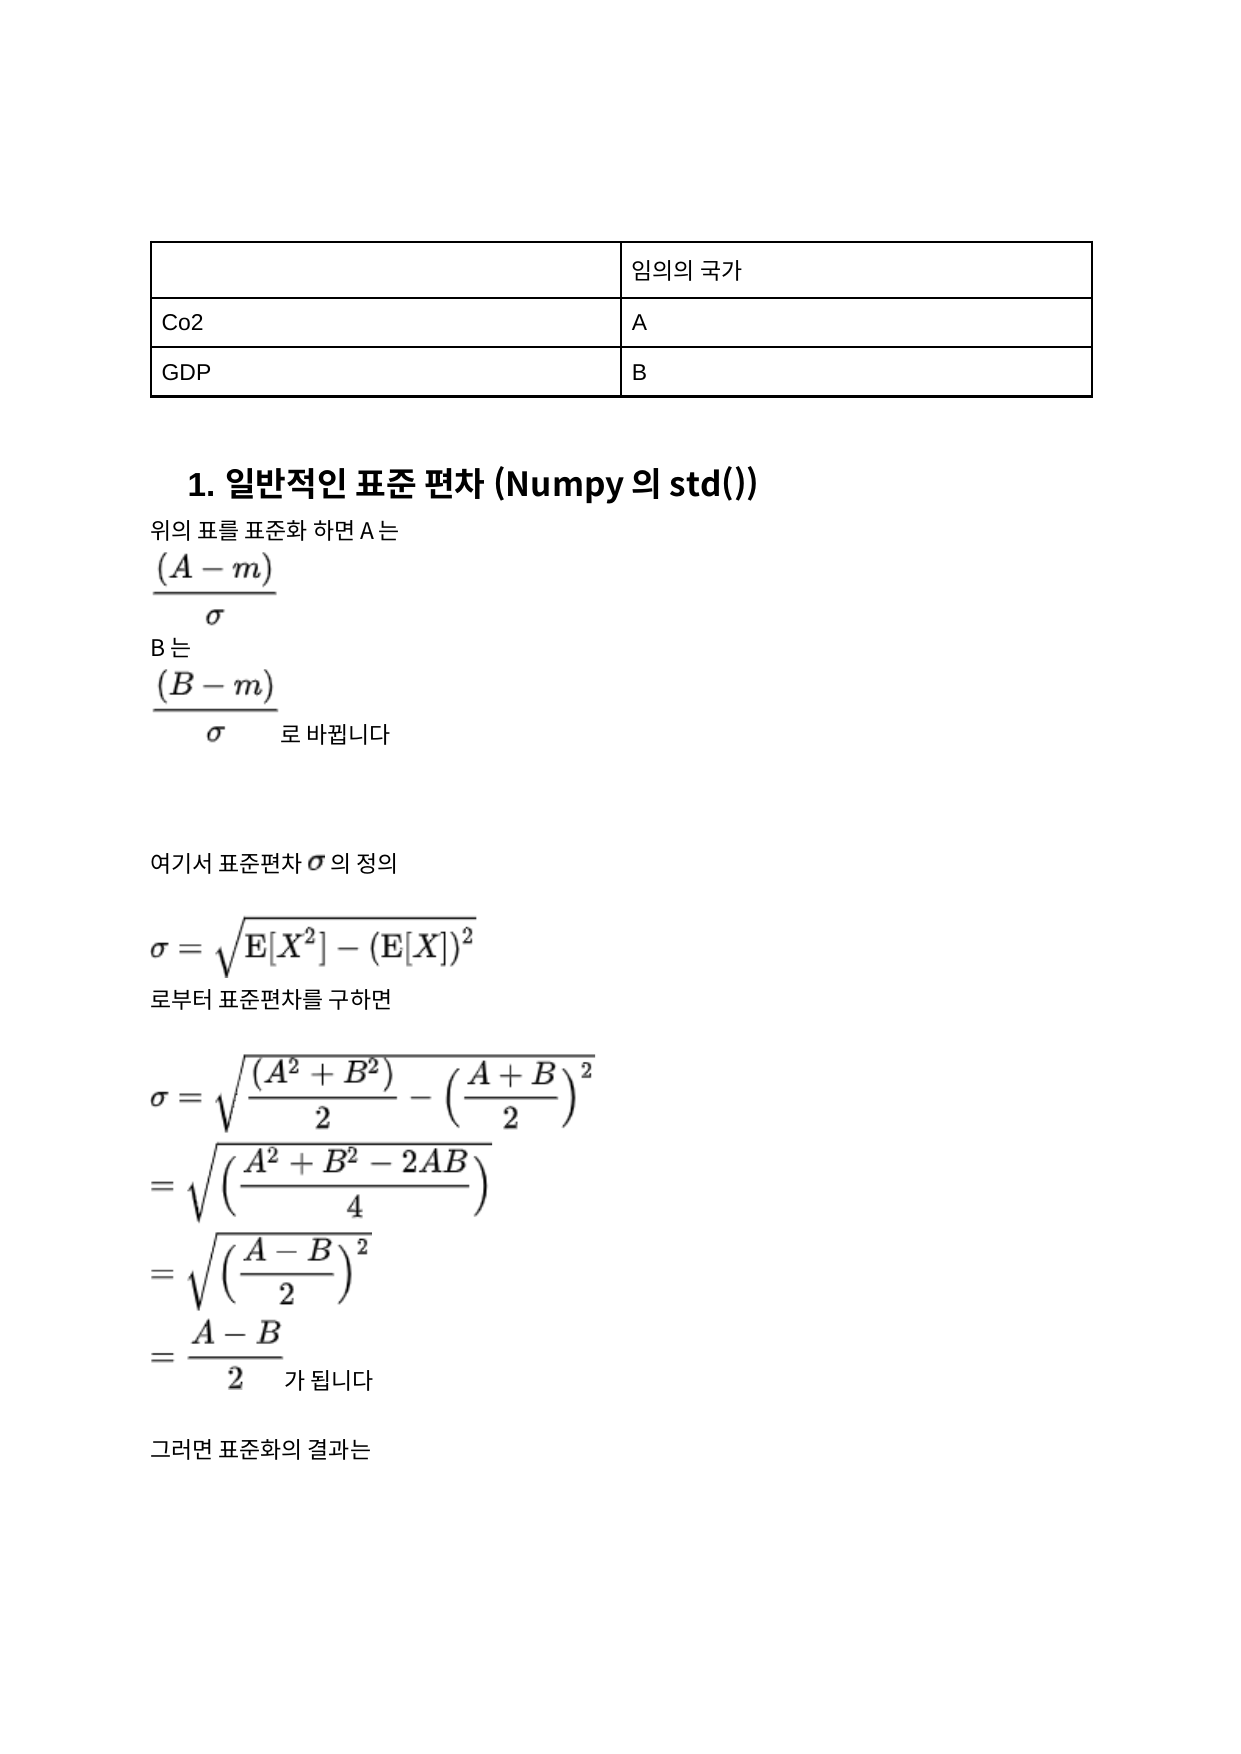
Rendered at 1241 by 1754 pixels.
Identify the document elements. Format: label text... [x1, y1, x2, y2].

table_cell GDP [152, 348, 620, 395]
picture [150, 668, 280, 744]
picture [150, 913, 477, 978]
picture [150, 1228, 372, 1314]
text B는 [150, 630, 1090, 663]
table_cell B [622, 348, 1091, 395]
text 여기서 표준편차 의 정의 [150, 846, 1090, 879]
picture [150, 1317, 285, 1390]
text 로 바뀝니다 [150, 668, 1090, 750]
table_header [152, 243, 620, 297]
table_cell A [622, 299, 1091, 346]
table_cell Co2 [152, 299, 620, 346]
text 그러면 표준화의 결과는 [150, 1432, 1090, 1465]
text 가 됩니다 [150, 1318, 1090, 1396]
picture [150, 1050, 596, 1136]
table_header 임의의 국가 [622, 243, 1091, 297]
picture [150, 551, 280, 627]
text 위의 표를 표준화 하면 A는 [150, 513, 1090, 546]
text 로부터 표준편차를 구하면 [150, 982, 1090, 1015]
picture [307, 853, 325, 872]
list 일반적인 표준 편차 (Numpy의 std()) [187, 458, 1090, 506]
picture [150, 1140, 493, 1225]
